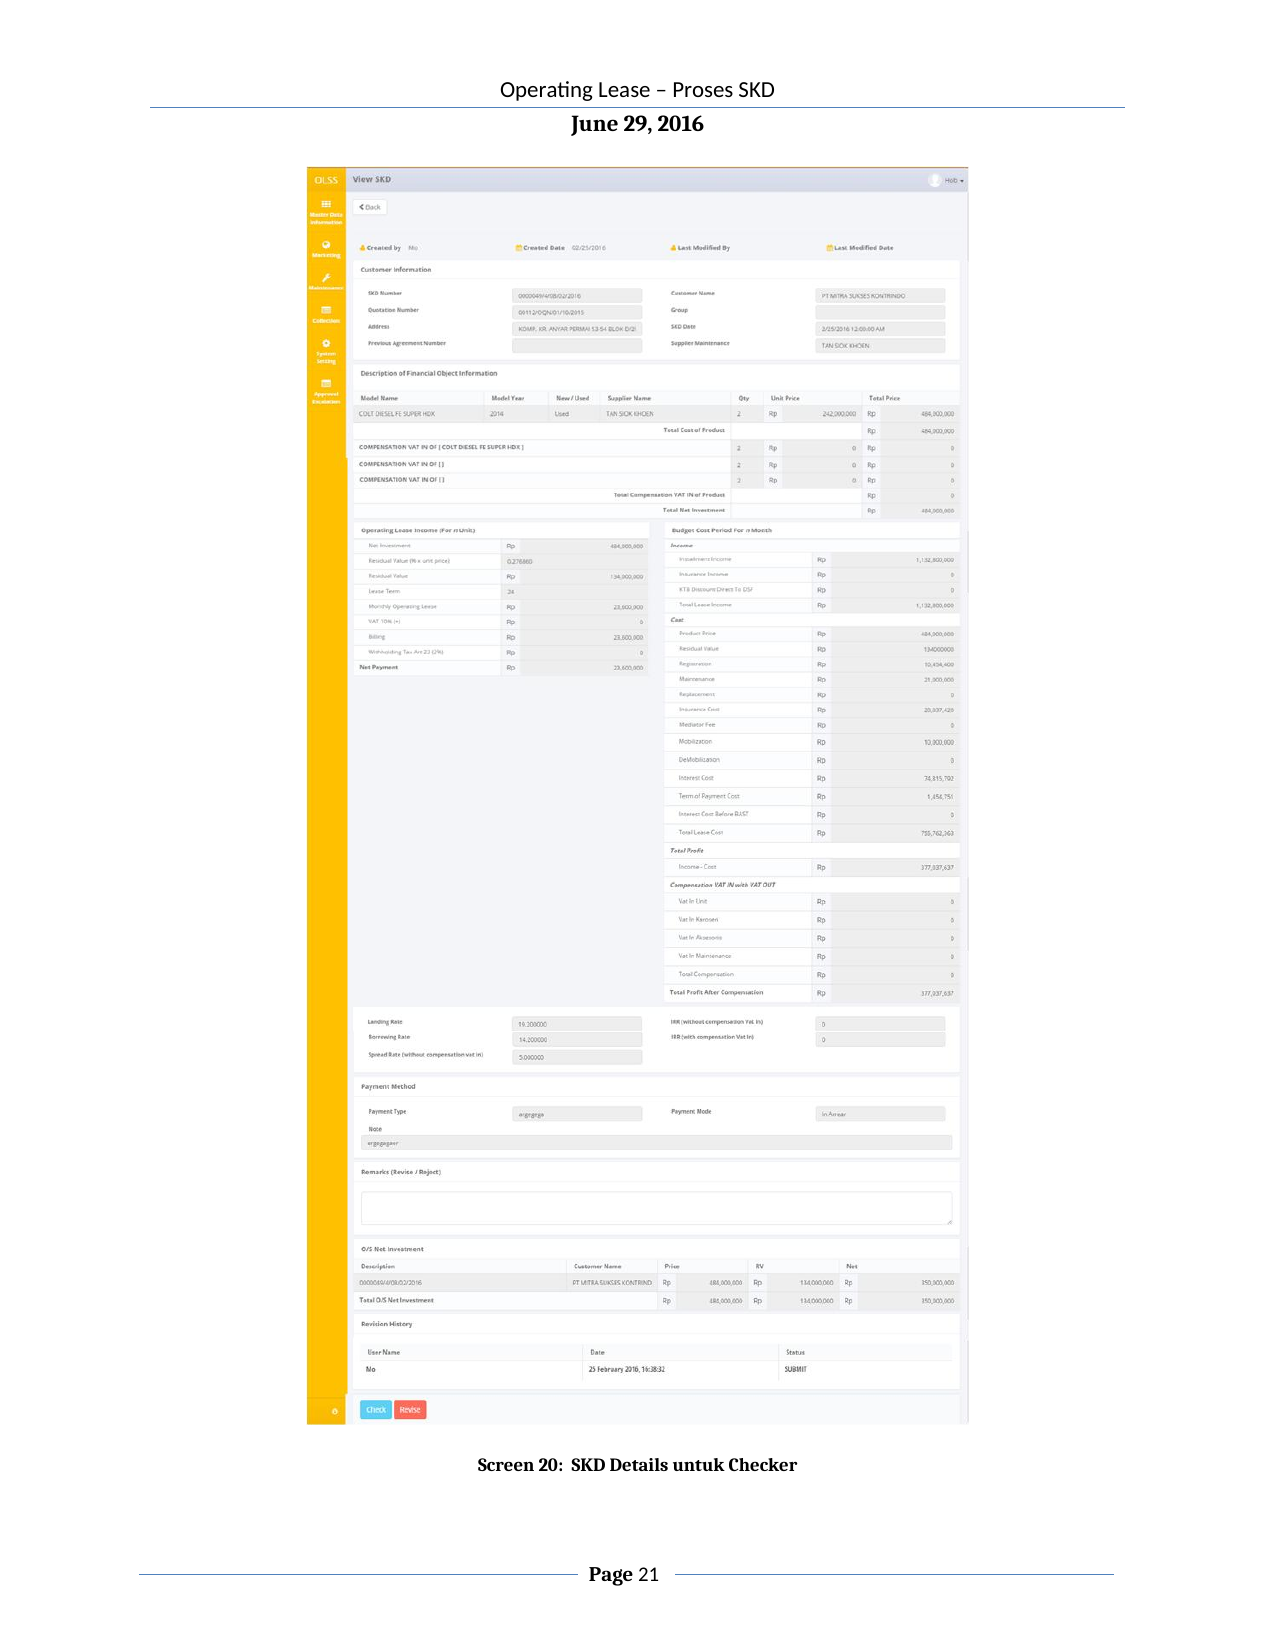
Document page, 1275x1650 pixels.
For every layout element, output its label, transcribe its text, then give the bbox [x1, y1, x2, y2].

picture [306, 166, 969, 1425]
text Screen 20: SKD Details untuk Checker [150, 1454, 1125, 1476]
